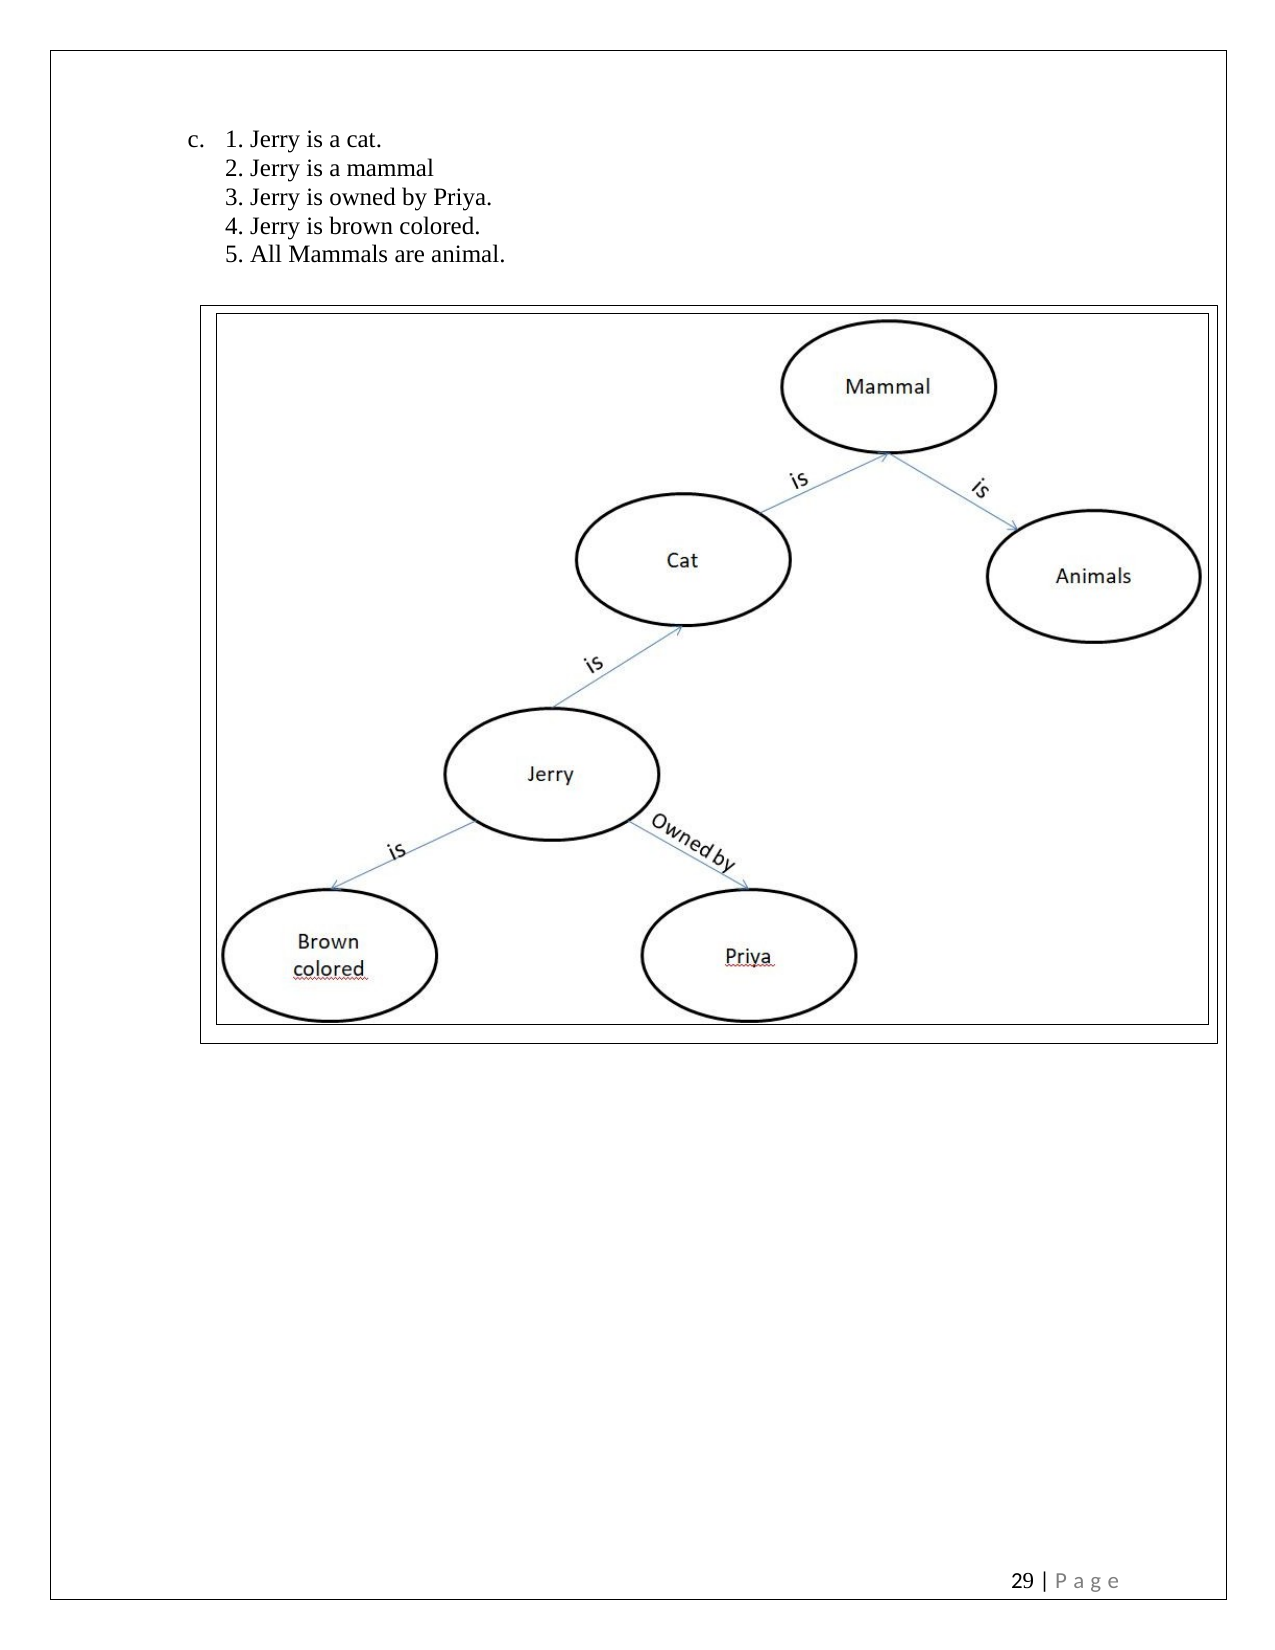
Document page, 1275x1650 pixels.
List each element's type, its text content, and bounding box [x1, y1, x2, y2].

list Jerry is a mammal [225, 153, 1226, 182]
list Jerry is owned by Priya. [225, 182, 1226, 211]
picture [217, 314, 1208, 1024]
list All Mammals are animal. [225, 239, 1226, 268]
list 1. Jerry is a cat. [187, 124, 1226, 153]
list Jerry is brown colored. [225, 211, 1226, 239]
